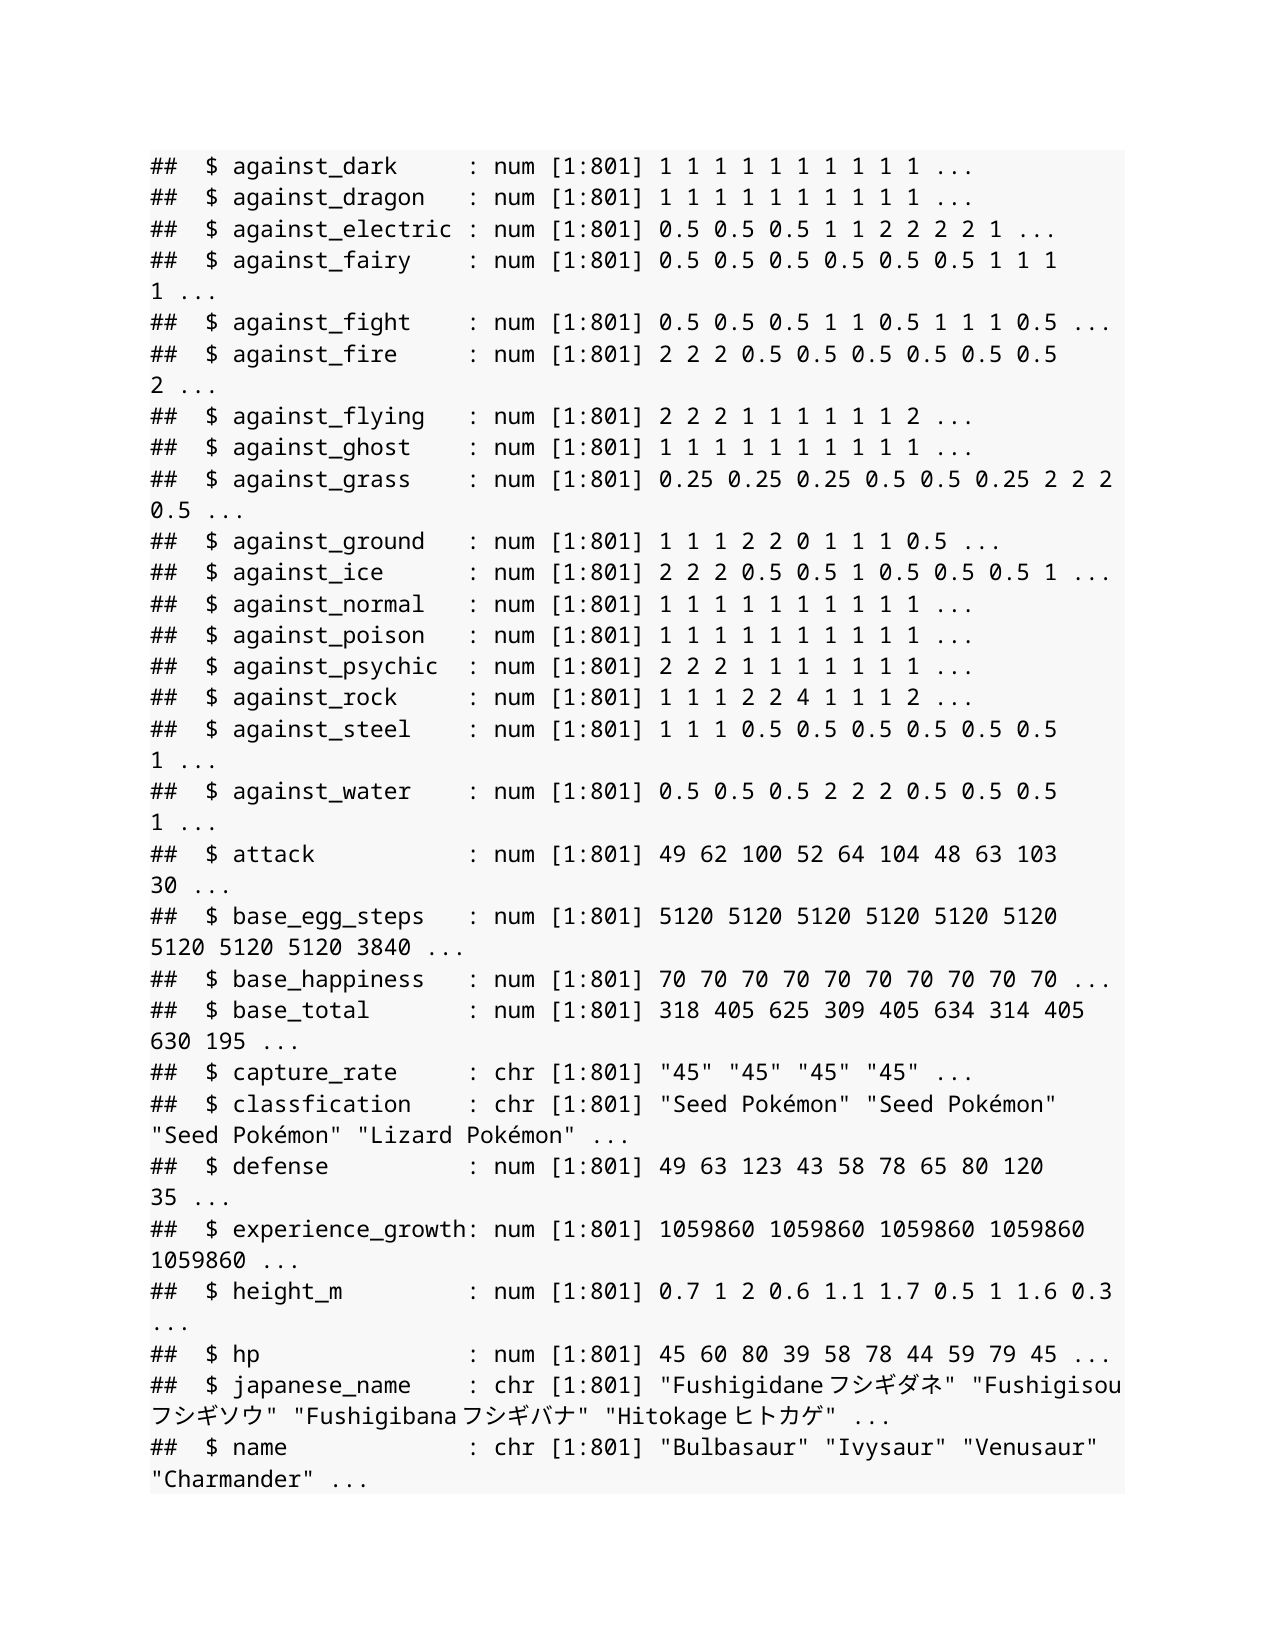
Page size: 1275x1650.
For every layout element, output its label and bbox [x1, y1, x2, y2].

text [150, 150, 1125, 1494]
